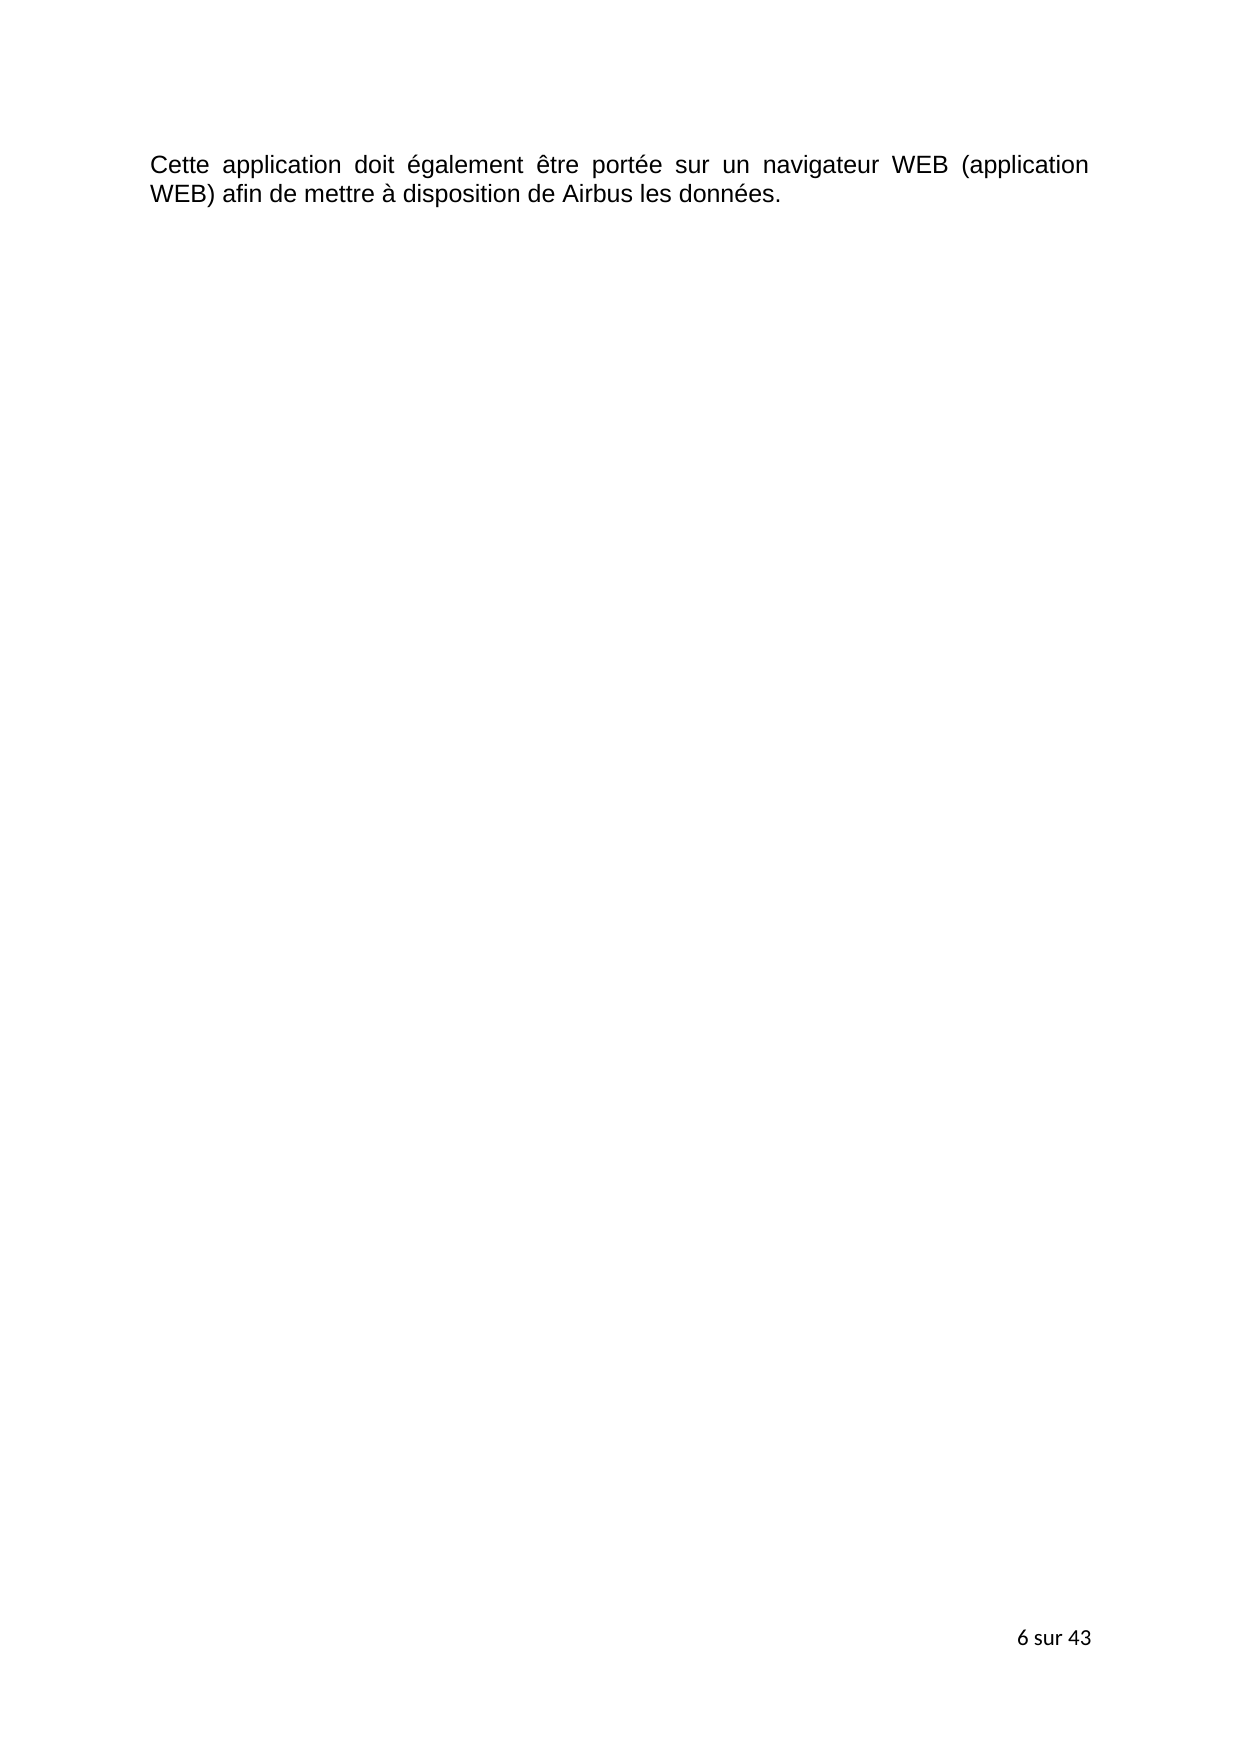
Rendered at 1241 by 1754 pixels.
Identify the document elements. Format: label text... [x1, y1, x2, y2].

text Cette application doit également être portée sur un navigateur WEB (application WEB) afin de mettre à disposition de Airbus les données. [150, 150, 1090, 207]
